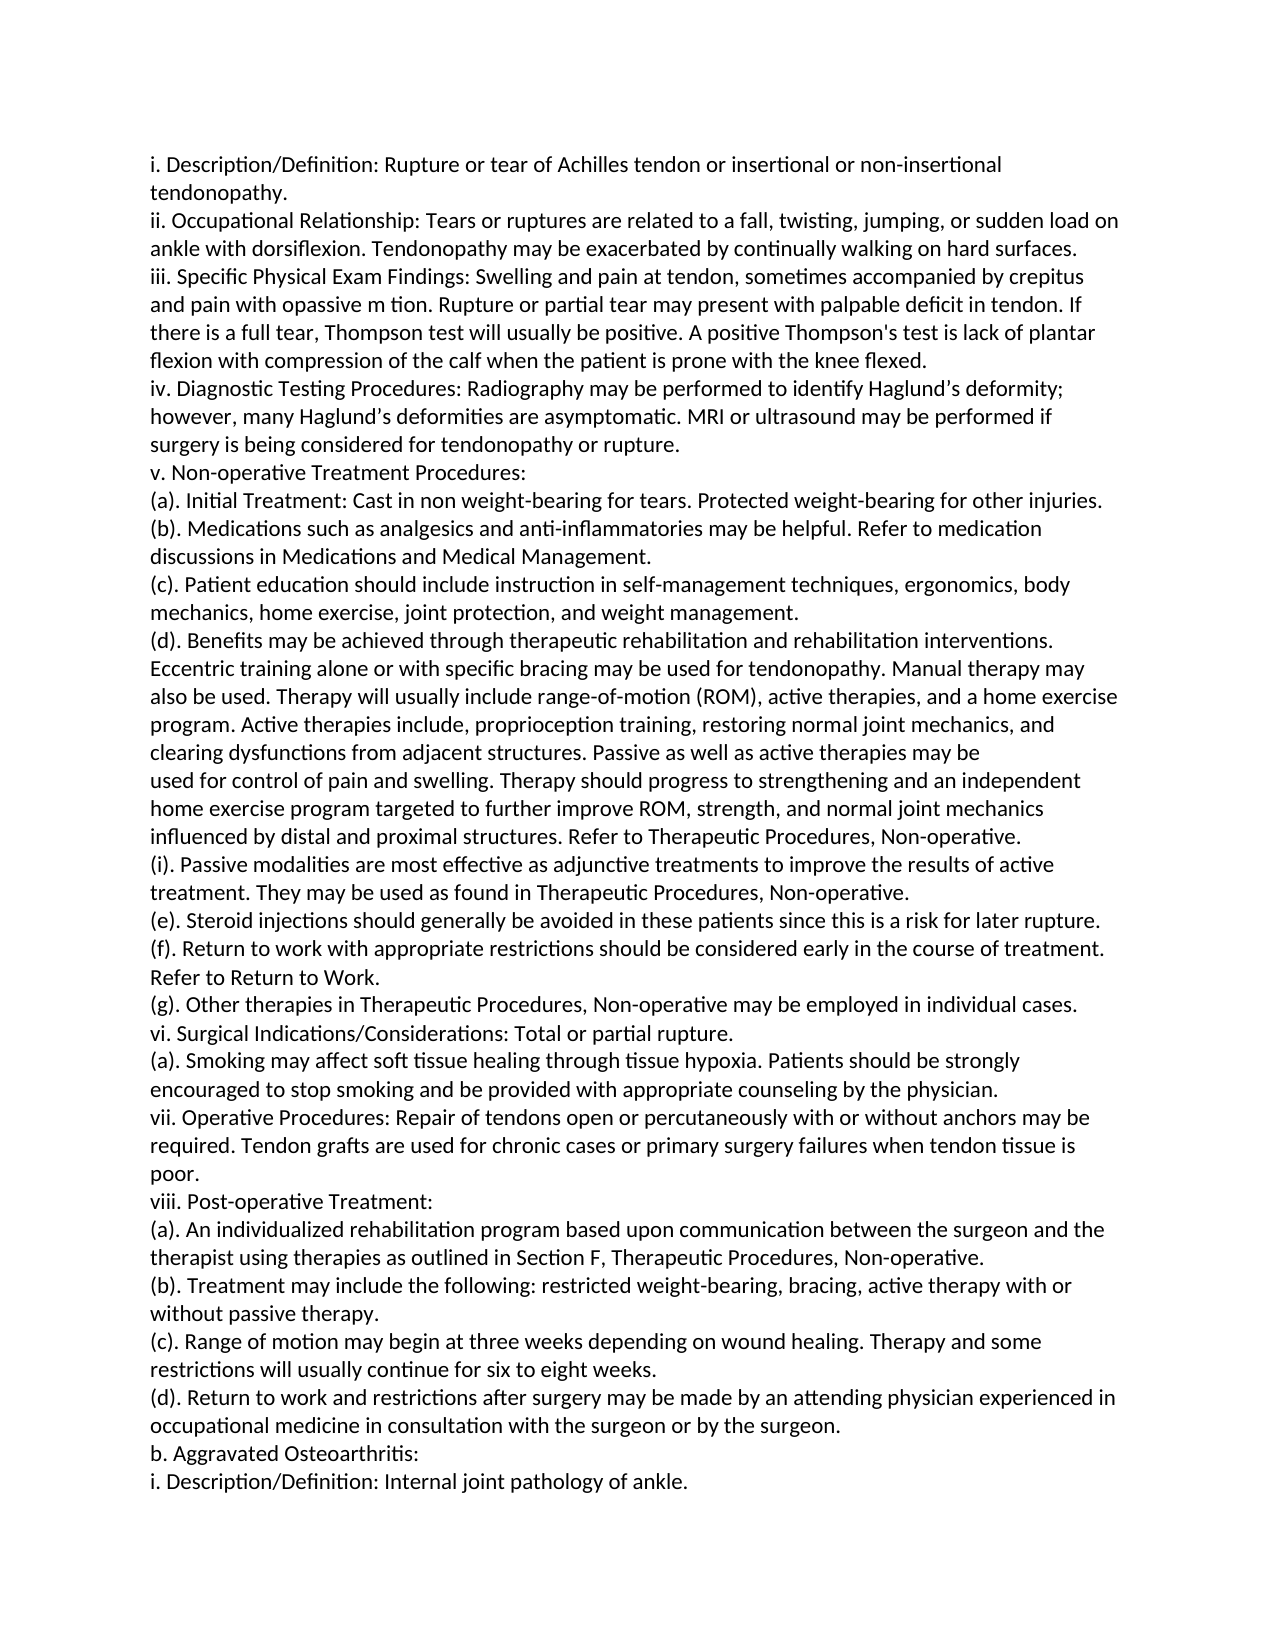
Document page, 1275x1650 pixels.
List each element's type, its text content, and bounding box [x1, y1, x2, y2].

text v. Non-operative Treatment Procedures: [150, 458, 1125, 486]
text iv. Diagnostic Testing Procedures: Radiography may be performed to identify Haglund’s deformity; however, many Haglund’s deformities are asymptomatic. MRI or ultrasound may be performed if surgery is being considered for tendonopathy or rupture. [150, 374, 1125, 458]
text b. Aggravated Osteoarthritis: [150, 1439, 1125, 1467]
text (f). Return to work with appropriate restrictions should be considered early in the course of treatment. Refer to Return to Work. [150, 934, 1125, 991]
text (b). Treatment may include the following: restricted weight-bearing, bracing, active therapy with or without passive therapy. [150, 1271, 1125, 1327]
text (a). Initial Treatment: Cast in non weight-bearing for tears. Protected weight-bearing for other injuries. [150, 486, 1125, 514]
text (a). An individualized rehabilitation program based upon communication between the surgeon and the therapist using therapies as outlined in Section F, Therapeutic Procedures, Non-operative. [150, 1215, 1125, 1271]
text (a). Smoking may affect soft tissue healing through tissue hypoxia. Patients should be strongly encouraged to stop smoking and be provided with appropriate counseling by the physician. [150, 1047, 1125, 1103]
text i. Description/Definition: Rupture or tear of Achilles tendon or insertional or non-insertional tendonopathy. [150, 150, 1125, 206]
text (i). Passive modalities are most effective as adjunctive treatments to improve the results of active treatment. They may be used as found in Therapeutic Procedures, Non-operative. [150, 851, 1125, 907]
text ii. Occupational Relationship: Tears or ruptures are related to a fall, twisting, jumping, or sudden load on ankle with dorsiflexion. Tendonopathy may be exacerbated by continually walking on hard surfaces. [150, 206, 1125, 262]
text (b). Medications such as analgesics and anti-inflammatories may be helpful. Refer to medication discussions in Medications and Medical Management. [150, 514, 1125, 570]
text (c). Patient education should include instruction in self-management techniques, ergonomics, body mechanics, home exercise, joint protection, and weight management. [150, 570, 1125, 626]
text vii. Operative Procedures: Repair of tendons open or percutaneously with or without anchors may be required. Tendon grafts are used for chronic cases or primary surgery failures when tendon tissue is poor. [150, 1103, 1125, 1187]
text (d). Benefits may be achieved through therapeutic rehabilitation and rehabilitation interventions. Eccentric training alone or with specific bracing may be used for tendonopathy. Manual therapy may also be used. Therapy will usually include range-of-motion (ROM), active therapies, and a home exercise program. Active therapies include, proprioception training, restoring normal joint mechanics, and clearing dysfunctions from adjacent structures. Passive as well as active therapies may be [150, 626, 1125, 766]
text iii. Specific Physical Exam Findings: Swelling and pain at tendon, sometimes accompanied by crepitus and pain with opassive m tion. Rupture or partial tear may present with palpable deficit in tendon. If there is a full tear, Thompson test will usually be positive. A positive Thompson's test is lack of plantar flexion with compression of the calf when the patient is prone with the knee flexed. [150, 262, 1125, 374]
text used for control of pain and swelling. Therapy should progress to strengthening and an independent home exercise program targeted to further improve ROM, strength, and normal joint mechanics influenced by distal and proximal structures. Refer to Therapeutic Procedures, Non-operative. [150, 766, 1125, 851]
text vi. Surgical Indications/Considerations: Total or partial rupture. [150, 1019, 1125, 1047]
text (e). Steroid injections should generally be avoided in these patients since this is a risk for later rupture. [150, 907, 1125, 934]
text (g). Other therapies in Therapeutic Procedures, Non-operative may be employed in individual cases. [150, 991, 1125, 1019]
text i. Description/Definition: Internal joint pathology of ankle. [150, 1467, 1125, 1495]
text (c). Range of motion may begin at three weeks depending on wound healing. Therapy and some restrictions will usually continue for six to eight weeks. [150, 1327, 1125, 1383]
text (d). Return to work and restrictions after surgery may be made by an attending physician experienced in occupational medicine in consultation with the surgeon or by the surgeon. [150, 1383, 1125, 1439]
text viii. Post-operative Treatment: [150, 1187, 1125, 1215]
